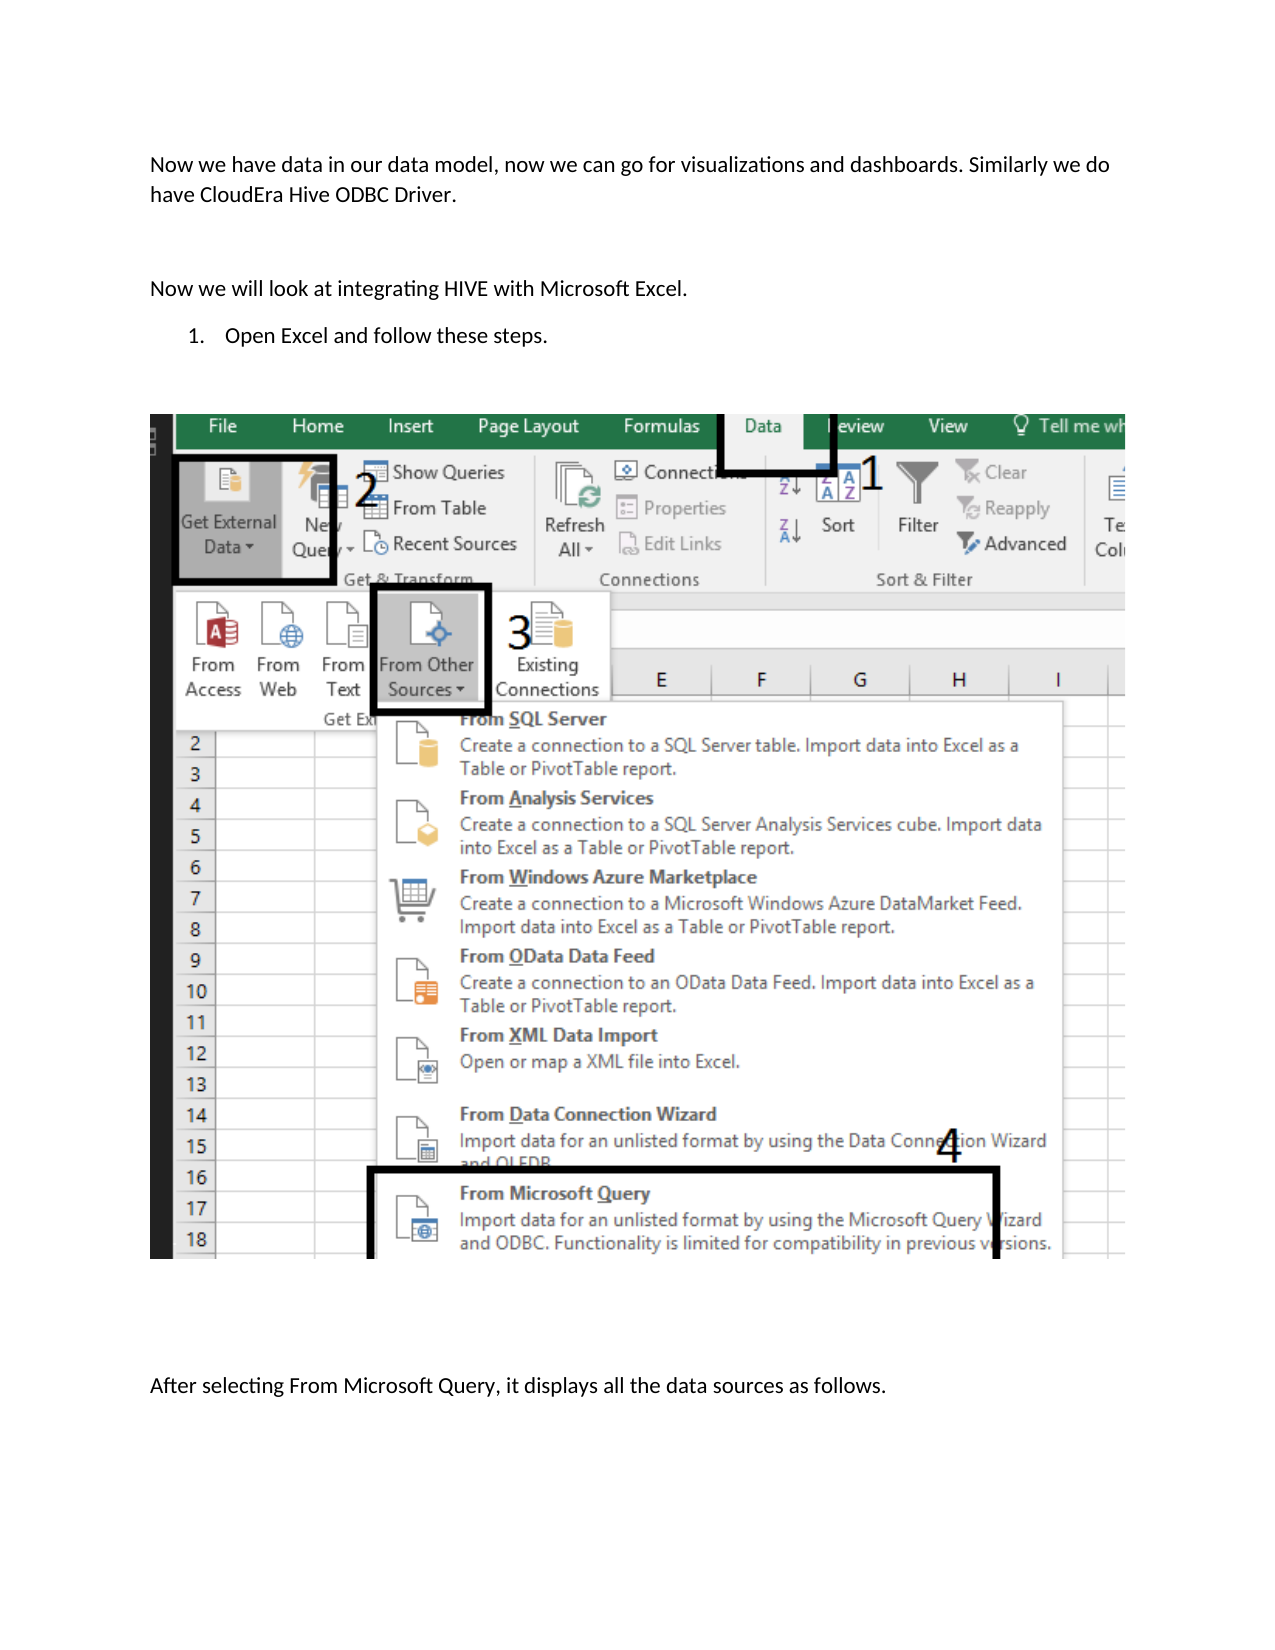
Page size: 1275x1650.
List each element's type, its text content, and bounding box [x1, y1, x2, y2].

text After selecting From Microsoft Query, it displays all the data sources as follows. [150, 1371, 1125, 1399]
text Now we will look at integrating HIVE with Microsoft Excel. [150, 274, 1125, 302]
text Now we have data in our data model, now we can go for visualizations and dashboards. Similarly we do have CloudEra Hive ODBC Driver. [150, 150, 1125, 208]
list Open Excel and follow these steps. [187, 321, 1125, 349]
picture [150, 414, 1125, 1259]
